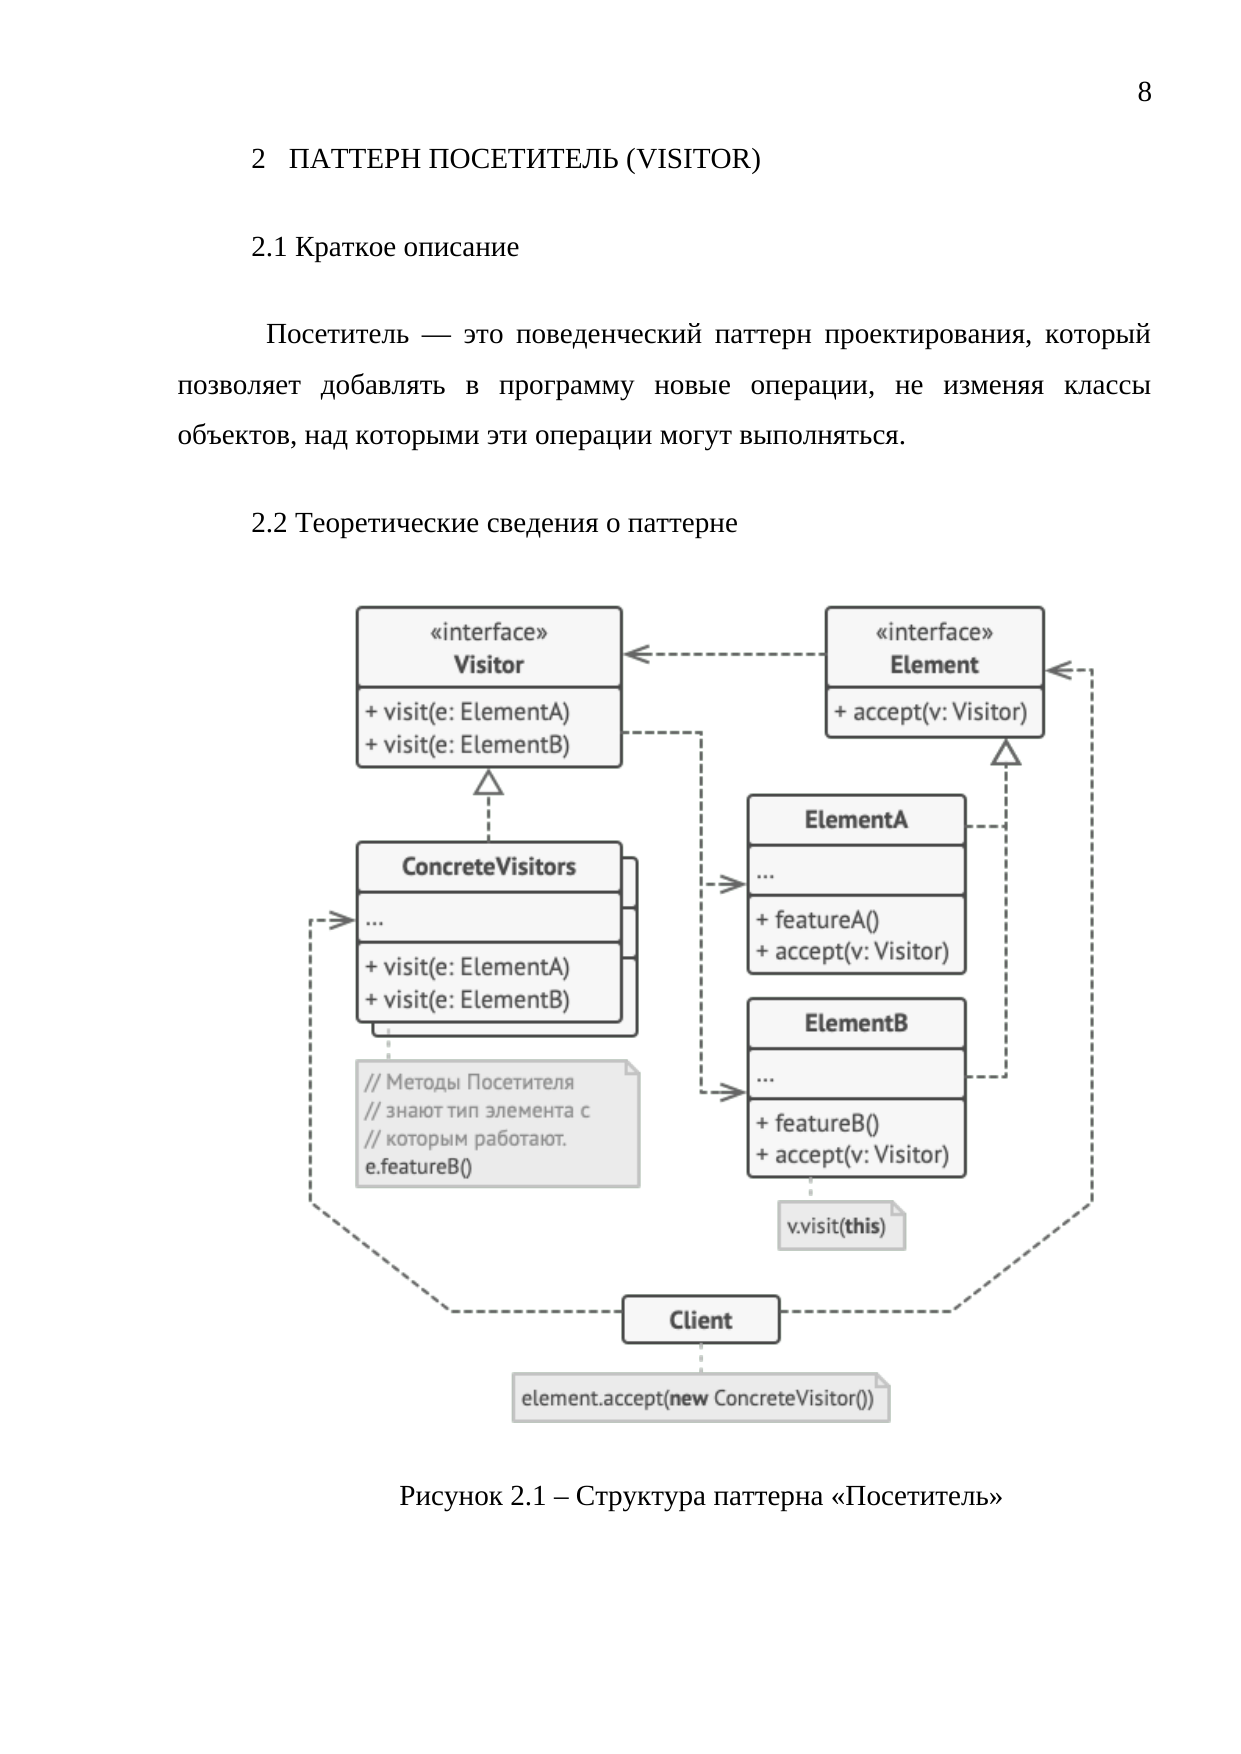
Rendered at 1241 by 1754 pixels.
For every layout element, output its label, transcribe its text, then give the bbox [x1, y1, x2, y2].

subtitle 2.2 Теоретические сведения о паттерне [177, 505, 1152, 538]
subtitle 2.1 Краткое описание [177, 229, 1152, 262]
picture [295, 592, 1108, 1437]
text Посетитель — это поведенческий паттерн проектирования, который позволяет добавлять в программу новые операции, не изменяя классы объектов, над которыми эти операции могут выполняться. [177, 316, 1152, 451]
text Рисунок 2.1 – Структура паттерна «Посетитель» [177, 1478, 1152, 1512]
subtitle Паттерн Посетитель (Visitor) [251, 141, 1152, 174]
